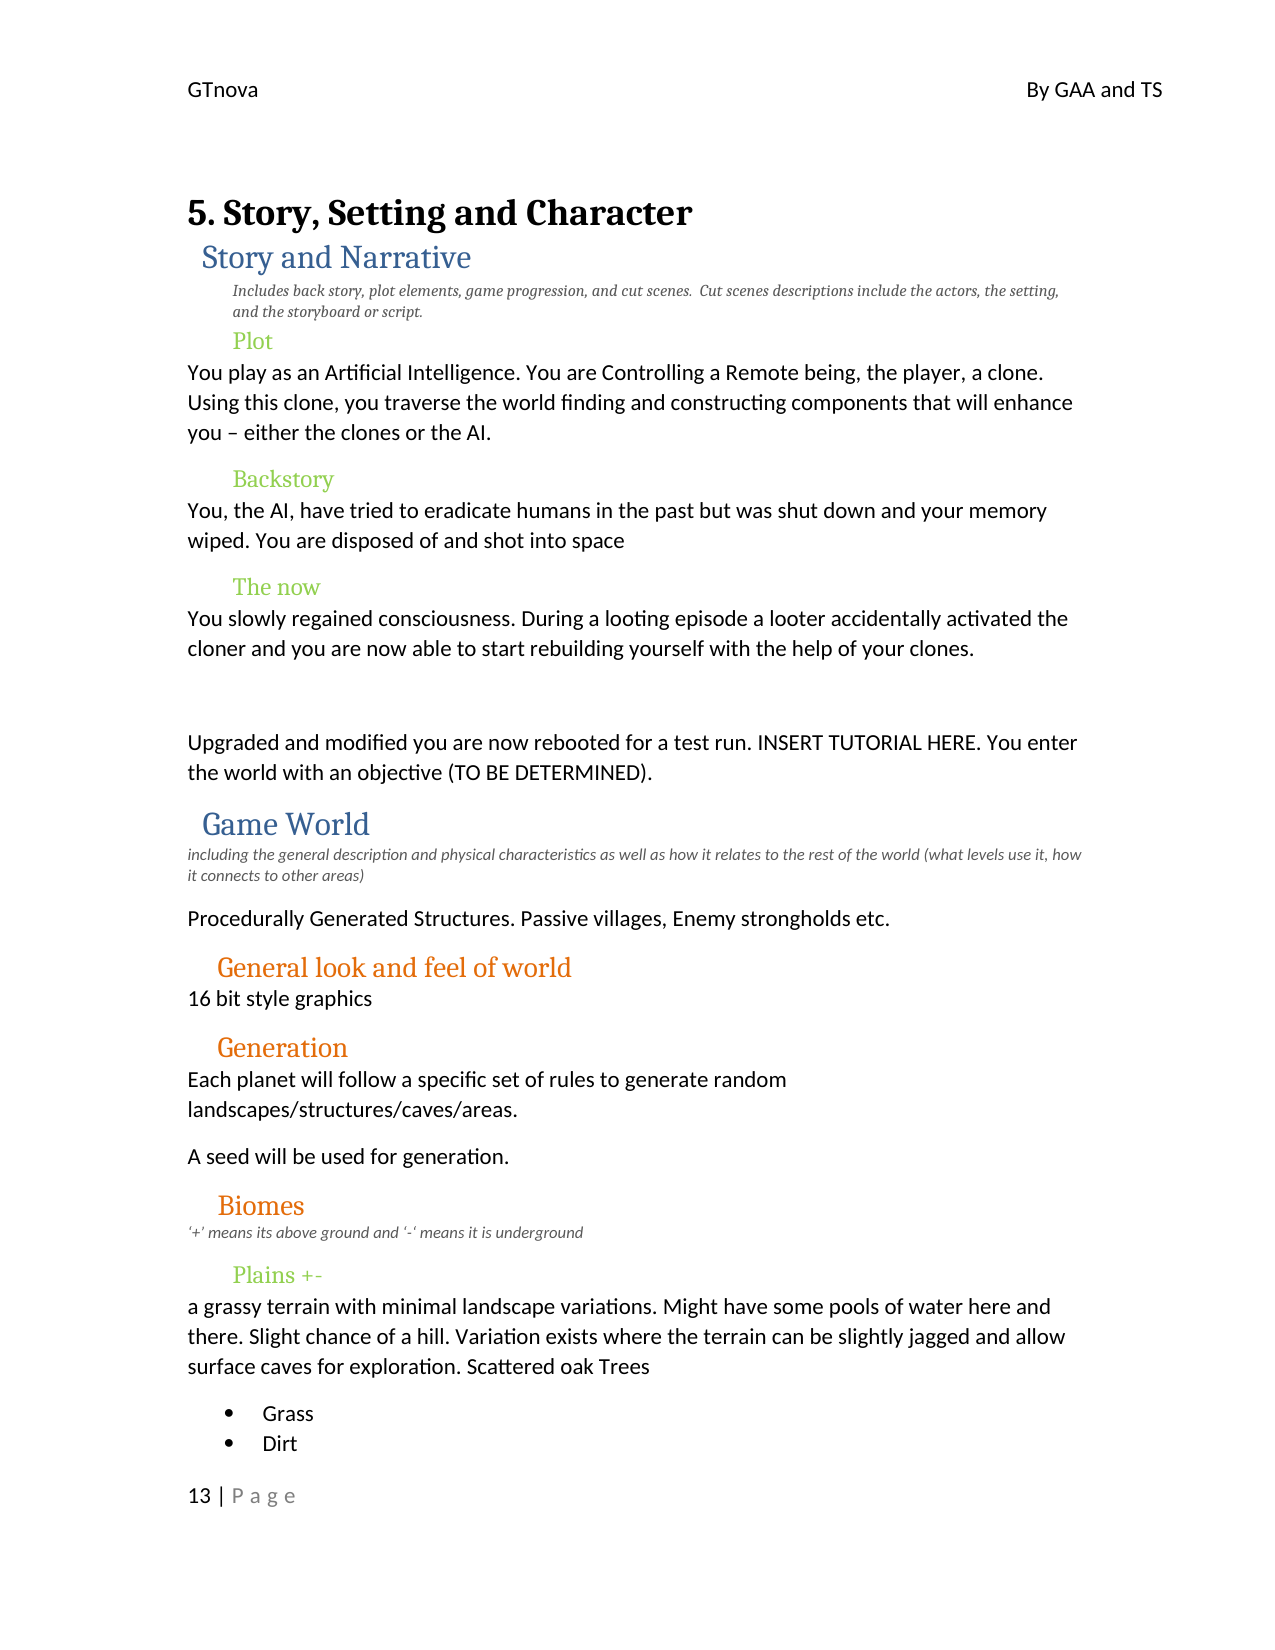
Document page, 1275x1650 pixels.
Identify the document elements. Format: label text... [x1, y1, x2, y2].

subtitle Plains +- [232, 1261, 1087, 1290]
text including the general description and physical characteristics as well as how it relates to the rest of the world (what levels use it, how it connects to other areas) [187, 844, 1087, 886]
list Dirt [225, 1429, 1087, 1458]
text a grassy terrain with minimal landscape variations. Might have some pools of water here and there. Slight chance of a hill. Variation exists where the terrain can be slightly jagged and allow surface caves for exploration. Scattered oak Trees [187, 1292, 1087, 1381]
subtitle Biomes [217, 1189, 1087, 1222]
subtitle Backstory [232, 465, 1087, 494]
subtitle Includes back story, plot elements, game progression, and cut scenes. Cut scenes descriptions include the actors, the setting, and the storyboard or script. [232, 281, 1087, 321]
subtitle Game World [202, 805, 1087, 844]
subtitle General look and feel of world [217, 951, 1087, 984]
subtitle Story and Narrative [202, 239, 1087, 277]
text You slowly regained consciousness. During a looting episode a looter accidentally activated the cloner and you are now able to start rebuilding yourself with the help of your clones. [187, 604, 1087, 663]
subtitle Plot [232, 327, 1087, 356]
text 16 bit style graphics [187, 984, 1087, 1013]
subtitle Generation [217, 1031, 1087, 1065]
text Procedurally Generated Structures. Passive villages, Enemy strongholds etc. [187, 904, 1087, 932]
text ‘+’ means its above ground and ‘-‘ means it is underground [187, 1222, 1087, 1243]
text You, the AI, have tried to eradicate humans in the past but was shut down and your memory wiped. You are disposed of and shot into space [187, 496, 1087, 554]
text Upgraded and modified you are now rebooted for a test run. INSERT TUTORIAL HERE. You enter the world with an objective (TO BE DETERMINED). [187, 728, 1087, 787]
subtitle The now [232, 573, 1087, 602]
text Each planet will follow a specific set of rules to generate random landscapes/structures/caves/areas. [187, 1065, 1087, 1123]
list Grass [225, 1399, 1087, 1427]
text You play as an Artificial Intelligence. You are Controlling a Remote being, the player, a clone. Using this clone, you traverse the world finding and constructing components that will enhance you – either the clones or the AI. [187, 358, 1087, 446]
text A seed will be used for generation. [187, 1142, 1087, 1170]
subtitle 5. Story, Setting and Character [187, 192, 1087, 235]
